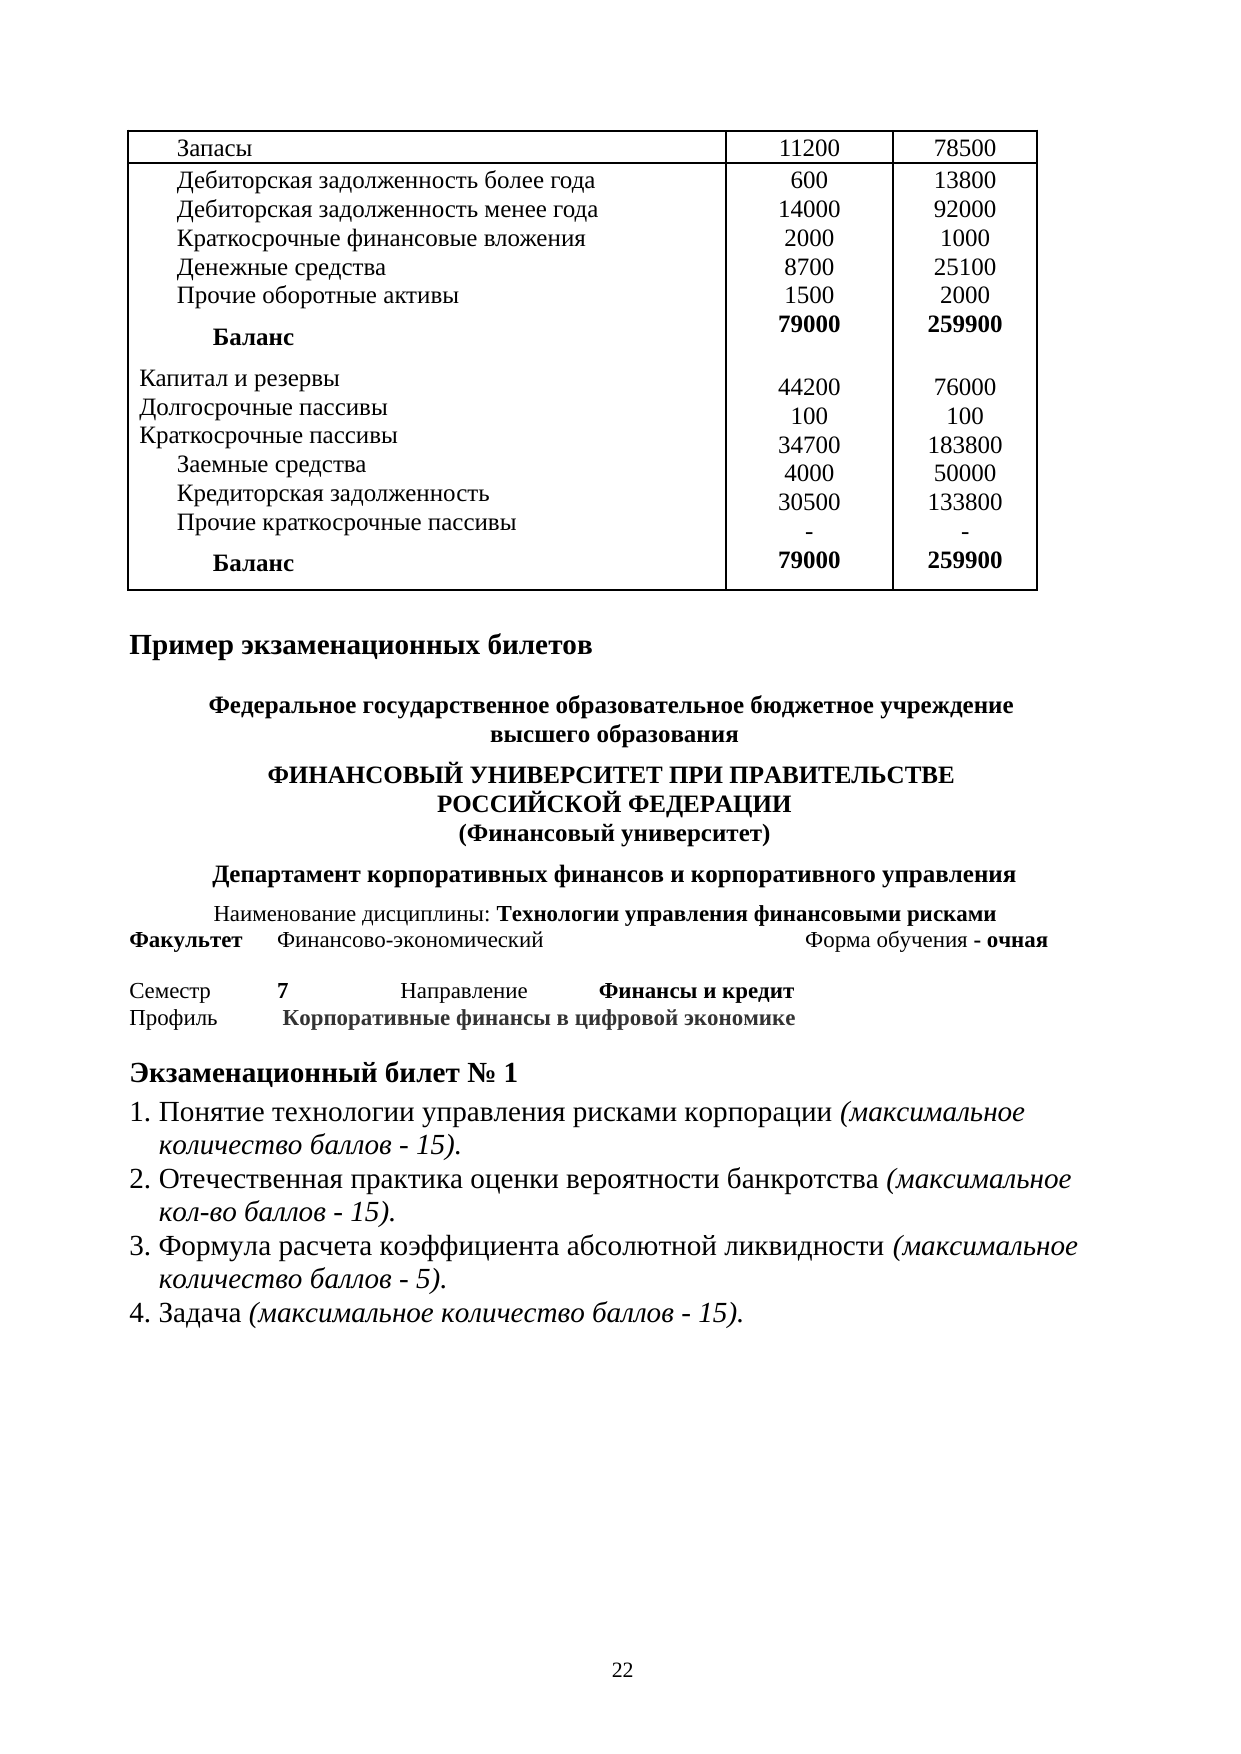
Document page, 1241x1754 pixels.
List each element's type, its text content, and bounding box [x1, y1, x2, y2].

table_cell Семестр [118, 978, 266, 1004]
table_cell 47500 212400 78500 [894, 132, 1036, 162]
table_cell Профиль [118, 1004, 266, 1030]
text Департамент корпоративных финансов и корпоративного управления [129, 859, 1099, 888]
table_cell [129, 132, 725, 162]
table_cell Форма обучения - очная [794, 926, 1092, 977]
table_cell Финансово-экономический [266, 926, 794, 977]
text 3. Формула расчета коэффициента абсолютной ликвидности (максимальное количество баллов - 5). [129, 1228, 1093, 1295]
table_cell 13800 92000 1000 25100 2000 259900 76000 100 183800 50000 133800 - 259900 [894, 164, 1036, 589]
text Федеральное государственное образовательное бюджетное учреждение высшего образования [129, 690, 1099, 748]
text 4. Задача (максимальное количество баллов - 15). [129, 1295, 1093, 1328]
table_cell Финансы и кредит [587, 978, 1092, 1004]
table_cell 600 14000 2000 8700 1500 79000 44200 100 34700 4000 30500 - 79000 [727, 164, 892, 589]
text Пример экзаменационных билетов [129, 627, 1093, 661]
table_cell 41000 38000 11200 [727, 132, 892, 162]
text Экзаменационный билет № 1 [129, 1055, 1093, 1089]
text 2. Отечественная практика оценки вероятности банкротства (максимальное кол-во баллов - 15). [129, 1161, 1093, 1228]
text ФИНАНСОВЫЙ УНИВЕРСИТЕТ ПРИ ПРАВИТЕЛЬСТВЕ РОССИЙСКОЙ ФЕДЕРАЦИИ (Финансовый университет) [129, 760, 1099, 846]
table_cell Дебиторская задолженность более года Дебиторская задолженность менее года Краткосрочные финансовые вложения Денежные средства Прочие оборотные активы Баланс Капитал и резервы Долгосрочные пассивы Краткосрочные пассивы Заемные средства Кредиторская задолженность Прочие краткосрочные пассивы Баланс [129, 164, 725, 589]
table_cell Факультет [118, 926, 266, 977]
table_header Наименование дисциплины: Технологии управления финансовыми рисками [118, 900, 1092, 926]
table_cell Корпоративные финансы в цифровой экономике [266, 1004, 1092, 1030]
table_cell Направление [389, 978, 587, 1004]
table_cell 7 [266, 978, 389, 1004]
text 1. Понятие технологии управления рисками корпорации (максимальное количество баллов - 15). [129, 1094, 1093, 1161]
